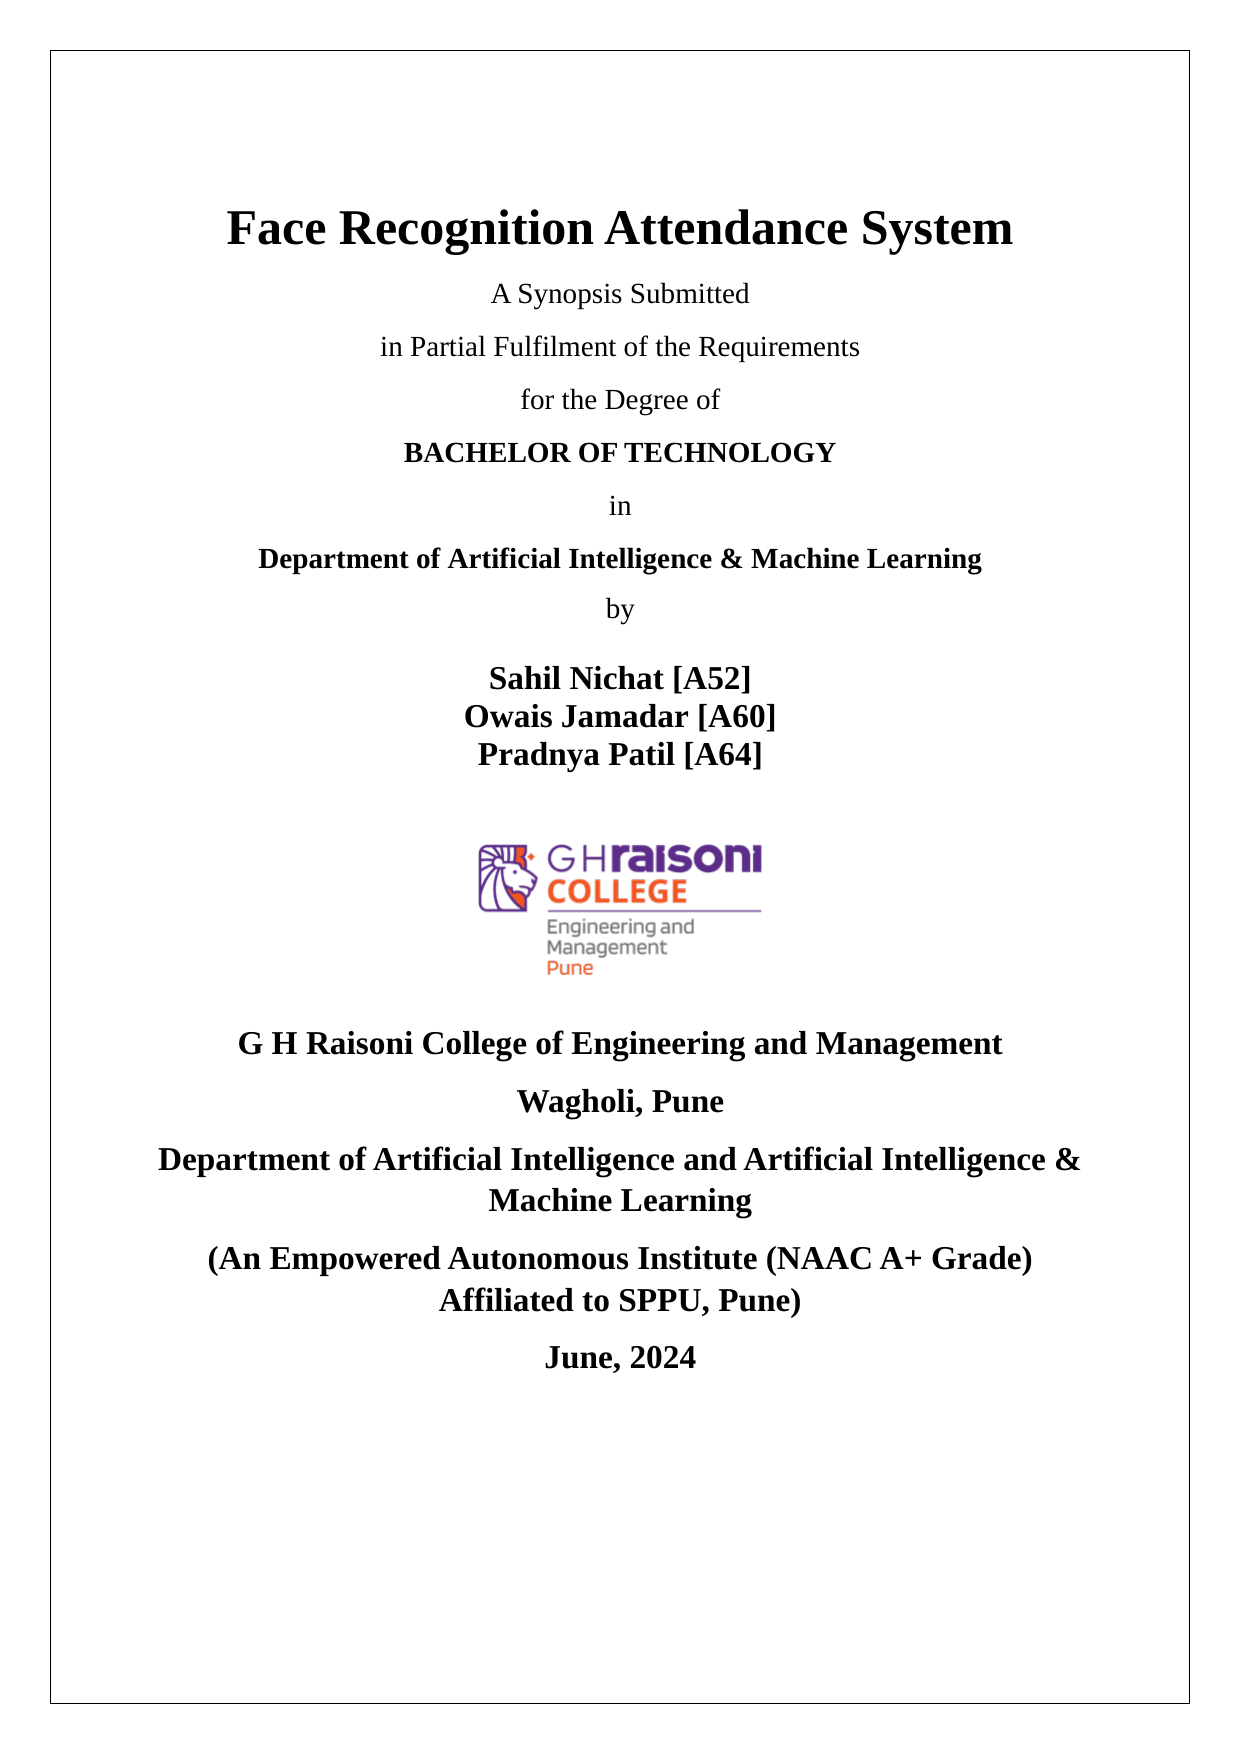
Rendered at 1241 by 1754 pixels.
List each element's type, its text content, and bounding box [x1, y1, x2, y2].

subtitle Owais Jamadar [A60] [150, 696, 1090, 735]
text BACHELOR OF TECHNOLOGY [150, 435, 1090, 469]
picture [452, 818, 788, 1005]
text Wagholi, Pune [150, 1081, 1090, 1119]
text Department of Artificial Intelligence and Artificial Intelligence & Machine Learning [150, 1139, 1090, 1219]
text by [150, 591, 1090, 624]
subtitle Department of Artificial Intelligence & Machine Learning [150, 541, 1090, 574]
text Face Recognition Attendance System [150, 198, 1090, 255]
text for the Degree of [150, 382, 1090, 416]
text in Partial Fulfilment of the Requirements [150, 329, 1090, 363]
text G H Raisoni College of Engineering and Management [150, 1023, 1090, 1061]
subtitle Pradnya Patil [A64] [150, 735, 1090, 773]
subtitle June, 2024 [150, 1338, 1090, 1376]
text (An Empowered Autonomous Institute (NAAC A+ Grade) Affiliated to SPPU, Pune) [150, 1238, 1090, 1318]
subtitle Sahil Nichat [A52] [150, 658, 1090, 696]
text A Synopsis Submitted [150, 277, 1090, 310]
text in [150, 488, 1090, 521]
